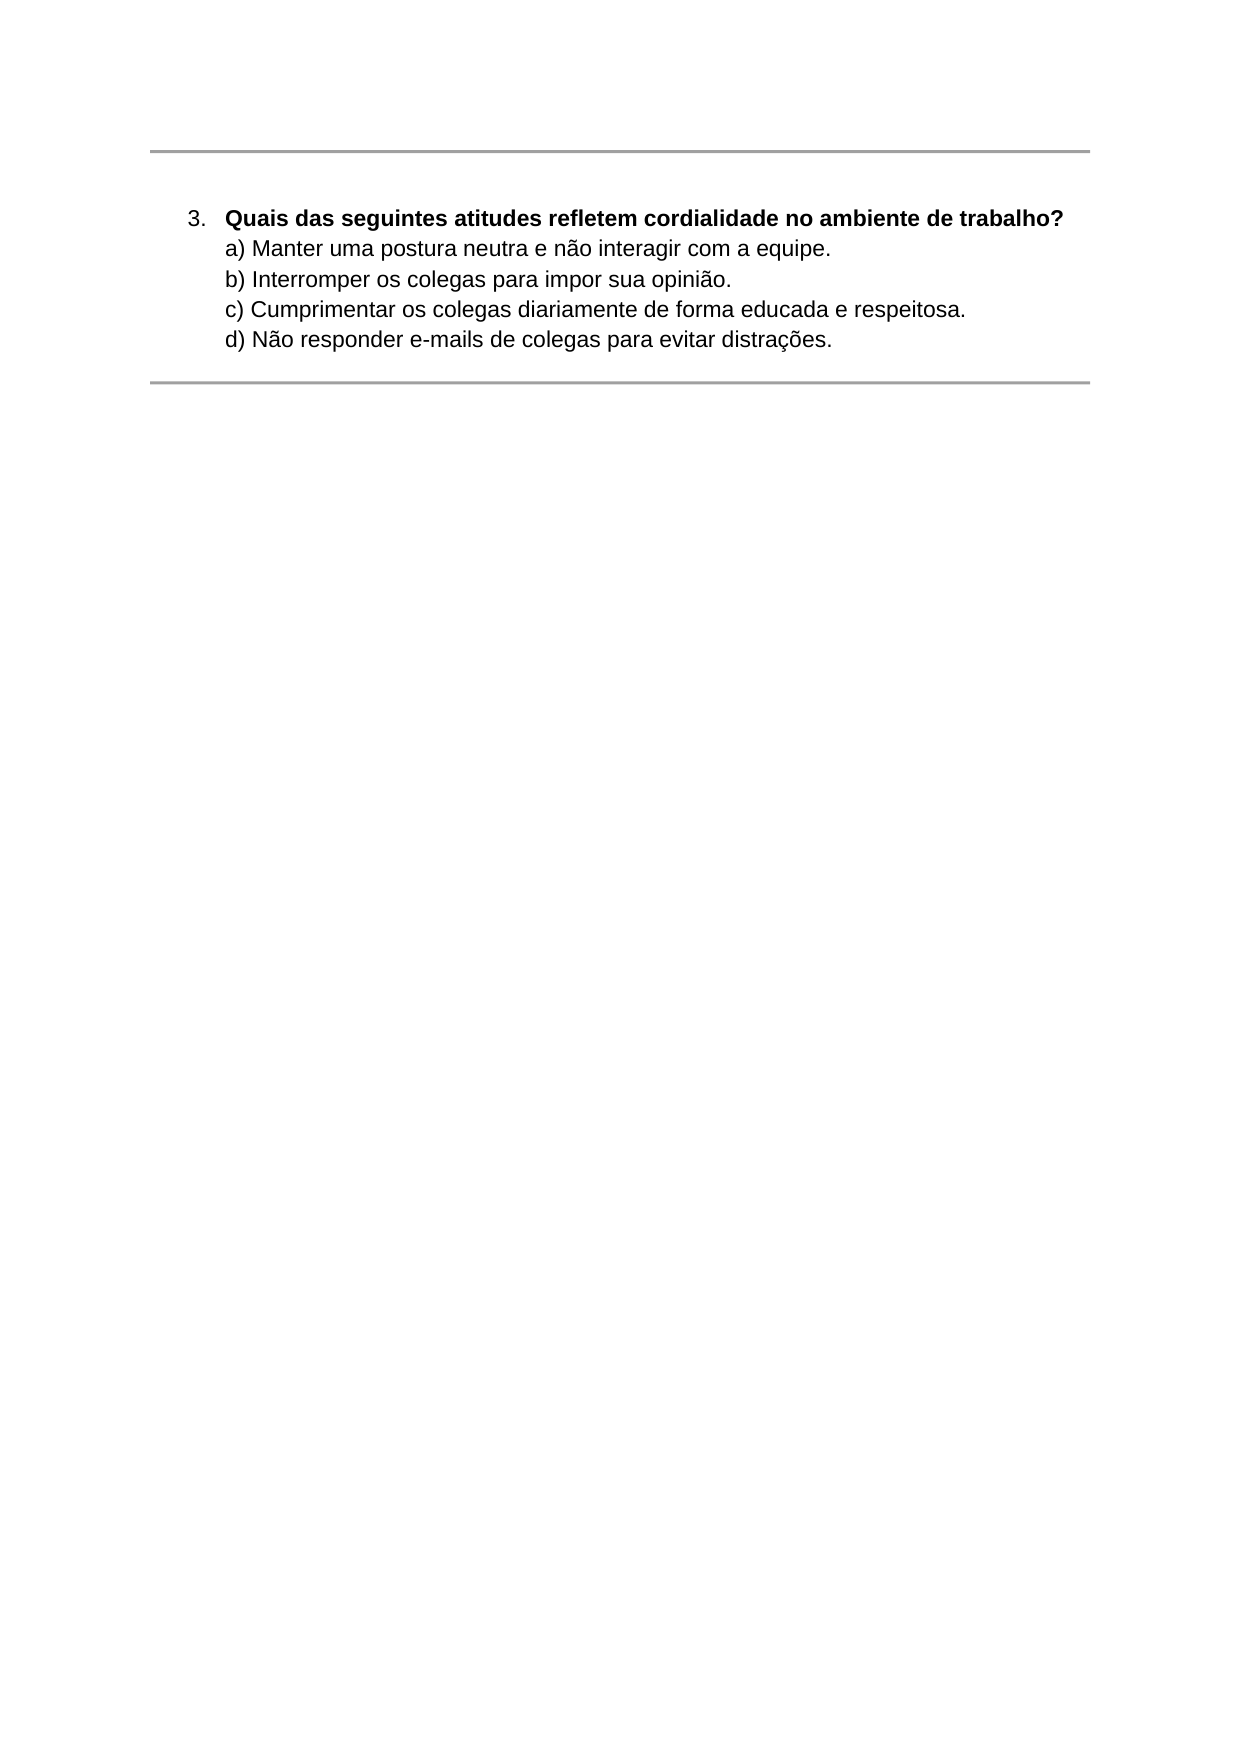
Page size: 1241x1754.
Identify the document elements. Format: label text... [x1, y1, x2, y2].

list Quais das seguintes atitudes refletem cordialidade no ambiente de trabalho? a) Manter uma postura neutra e não interagir com a equipe. b) Interromper os colegas para impor sua opinião. c) Cumprimentar os colegas diariamente de forma educada e respeitosa. d) Não responder e-mails de colegas para evitar distrações. [187, 205, 1090, 352]
